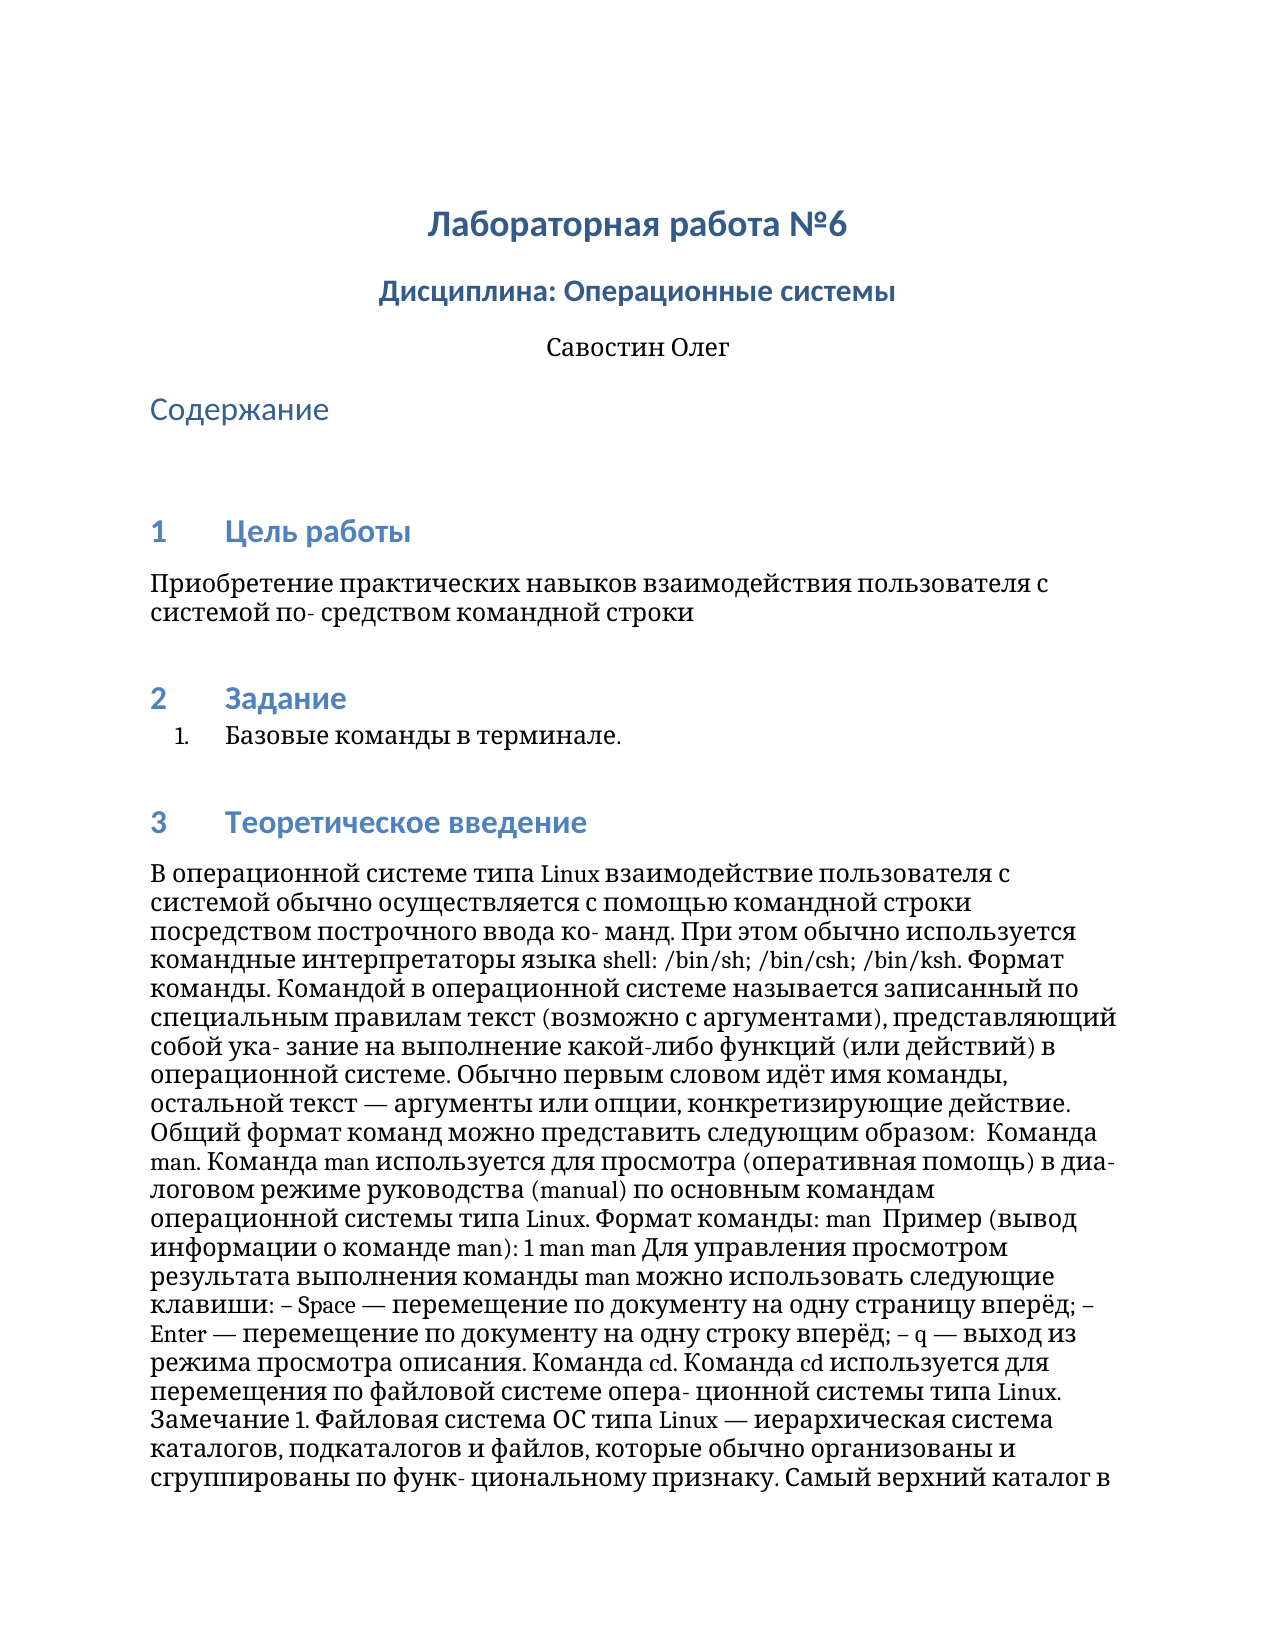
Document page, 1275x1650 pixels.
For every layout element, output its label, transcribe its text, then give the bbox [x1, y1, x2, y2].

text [150, 860, 1125, 1493]
text Савостин Олег [150, 334, 1125, 363]
subtitle Дисциплина: Операционные системы [150, 271, 1125, 309]
subtitle 1 Цель работы [150, 510, 1125, 551]
list Базовые команды в терминале. [175, 722, 1125, 751]
subtitle 2 Задание [150, 677, 1125, 718]
title Лабораторная работа №6 [150, 200, 1125, 246]
text Приобретение практических навыков взаимодействия пользователя с системой по- средством командной строки [150, 570, 1125, 627]
subtitle 3 Теоретическое введение [150, 801, 1125, 841]
